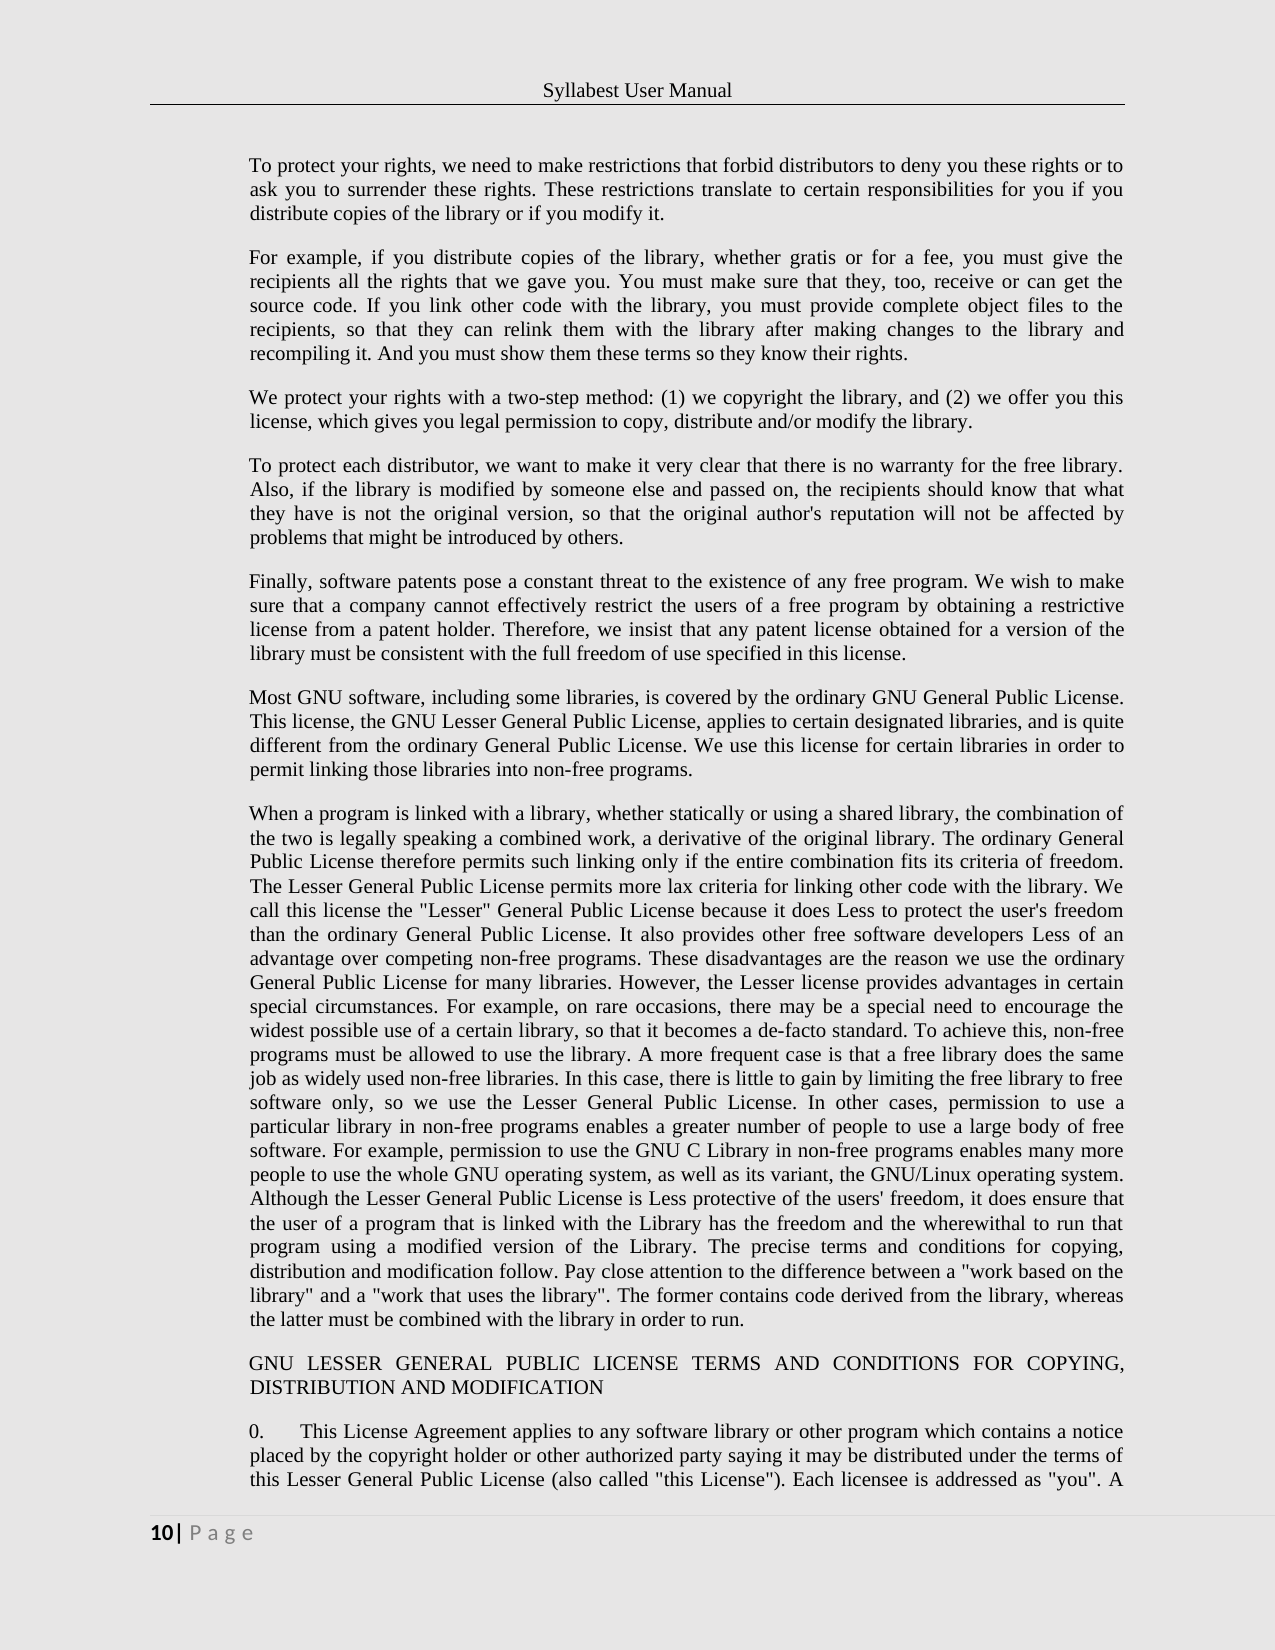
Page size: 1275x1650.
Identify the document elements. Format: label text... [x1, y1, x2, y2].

text To protect each distributor, we want to make it very clear that there is no warranty for the free library. Also, if the library is modified by someone else and passed on, the recipients should know that what they have is not the original version, so that the original author's reputation will not be affected by problems that might be introduced by others. [248, 453, 1125, 549]
text Most GNU software, including some libraries, is covered by the ordinary GNU General Public License. This license, the GNU Lesser General Public License, applies to certain designated libraries, and is quite different from the ordinary General Public License. We use this license for certain libraries in order to permit linking those libraries into non-free programs. [248, 685, 1125, 781]
text For example, if you distribute copies of the library, whether gratis or for a fee, you must give the recipients all the rights that we gave you. You must make sure that they, too, receive or can get the source code. If you link other code with the library, you must provide complete object files to the recipients, so that they can relink them with the library after making changes to the library and recompiling it. And you must show them these terms so they know their rights. [248, 245, 1125, 365]
text To protect your rights, we need to make restrictions that forbid distributors to deny you these rights or to ask you to surrender these rights. These restrictions translate to certain responsibilities for you if you distribute copies of the library or if you modify it. [248, 153, 1125, 225]
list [248, 1419, 1125, 1491]
text Finally, software patents pose a constant threat to the existence of any free program. We wish to make sure that a company cannot effectively restrict the users of a free program by obtaining a restrictive license from a patent holder. Therefore, we insist that any patent license obtained for a version of the library must be consistent with the full freedom of use specified in this license. [248, 569, 1125, 665]
text We protect your rights with a two-step method: (1) we copyright the library, and (2) we offer you this license, which gives you legal permission to copy, distribute and/or modify the library. [248, 385, 1125, 433]
text GNU LESSER GENERAL PUBLIC LICENSE TERMS AND CONDITIONS FOR COPYING, DISTRIBUTION AND MODIFICATION [248, 1351, 1125, 1399]
text When a program is linked with a library, whether statically or using a shared library, the combination of the two is legally speaking a combined work, a derivative of the original library. The ordinary General Public License therefore permits such linking only if the entire combination fits its criteria of freedom. The Lesser General Public License permits more lax criteria for linking other code with the library. We call this license the "Lesser" General Public License because it does Less to protect the user's freedom than the ordinary General Public License. It also provides other free software developers Less of an advantage over competing non-free programs. These disadvantages are the reason we use the ordinary General Public License for many libraries. However, the Lesser license provides advantages in certain special circumstances. For example, on rare occasions, there may be a special need to encourage the widest possible use of a certain library, so that it becomes a de-facto standard. To achieve this, non-free programs must be allowed to use the library. A more frequent case is that a free library does the same job as widely used non-free libraries. In this case, there is little to gain by limiting the free library to free software only, so we use the Lesser General Public License. In other cases, permission to use a particular library in non-free programs enables a greater number of people to use a large body of free software. For example, permission to use the GNU C Library in non-free programs enables many more people to use the whole GNU operating system, as well as its variant, the GNU/Linux operating system. Although the Lesser General Public License is Less protective of the users' freedom, it does ensure that the user of a program that is linked with the Library has the freedom and the wherewithal to run that program using a modified version of the Library. The precise terms and conditions for copying, distribution and modification follow. Pay close attention to the difference between a "work based on the library" and a "work that uses the library". The former contains code derived from the library, whereas the latter must be combined with the library in order to run. [248, 801, 1125, 1331]
